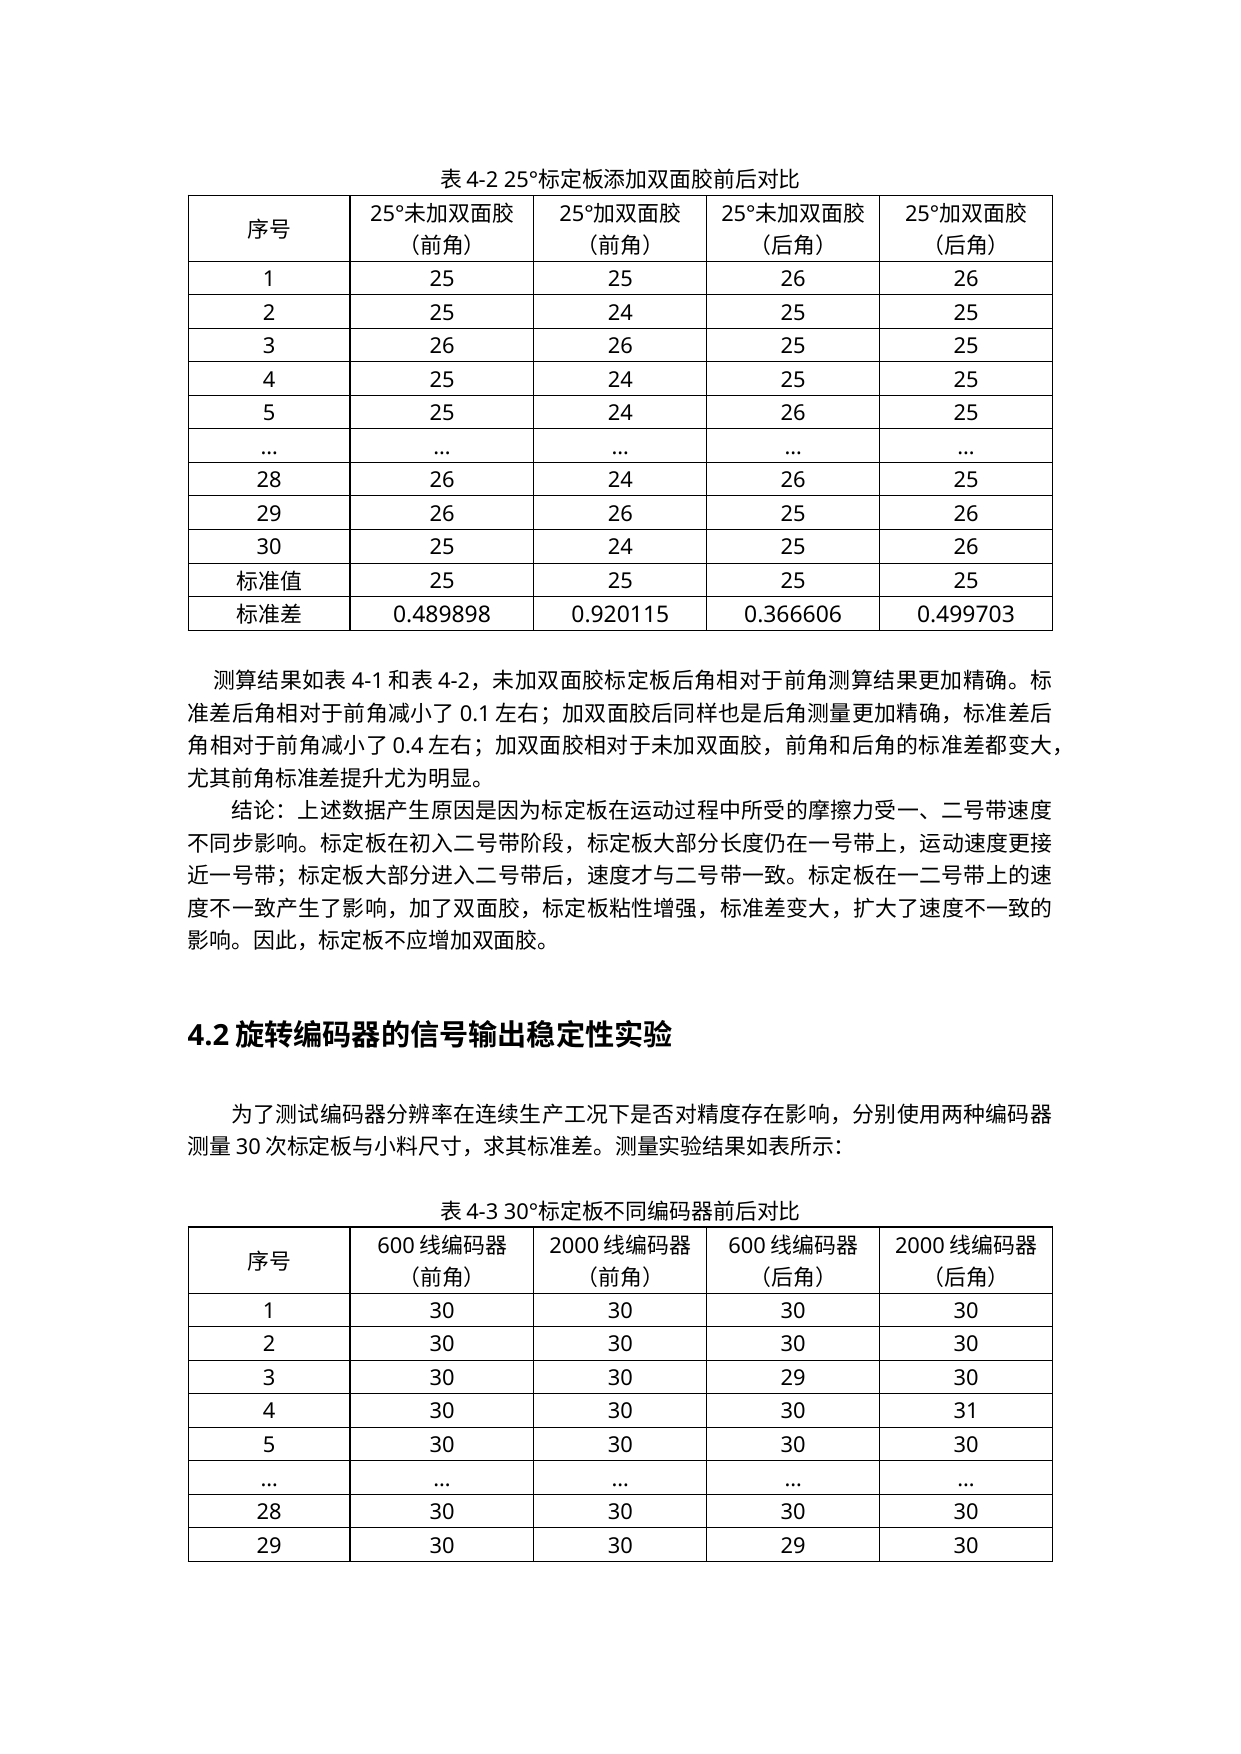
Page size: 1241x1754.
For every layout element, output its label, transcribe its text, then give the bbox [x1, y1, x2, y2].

text 表4-3 30°标定板不同编码器前后对比 [187, 1194, 1053, 1226]
table_cell 30 [534, 1495, 706, 1527]
table_cell 30 [351, 1495, 533, 1527]
table_cell … [880, 1461, 1052, 1494]
table_cell 30 [707, 1294, 879, 1326]
table_cell … [880, 429, 1052, 462]
table_cell 30 [534, 1528, 706, 1561]
table_cell 1 [189, 262, 349, 294]
table_cell … [707, 1461, 879, 1494]
table_cell 25 [351, 262, 533, 294]
table_cell 30 [880, 1528, 1052, 1561]
table_cell … [534, 1461, 706, 1494]
table_cell 26 [351, 329, 533, 361]
table_header 25°未加双面胶（后角） [707, 196, 879, 261]
table_header 600线编码器（前角） [351, 1228, 533, 1292]
table_cell 29 [707, 1528, 879, 1561]
table_cell 30 [707, 1327, 879, 1359]
table_cell 30 [880, 1495, 1052, 1527]
table_header 25°加双面胶（后角） [880, 196, 1052, 261]
table_cell 1 [189, 1294, 349, 1326]
table_cell … [534, 429, 706, 462]
table_cell 25 [880, 329, 1052, 361]
text 测算结果如表4-1和表4-2，未加双面胶标定板后角相对于前角测算结果更加精确。标准差后角相对于前角减小了0.1左右；加双面胶后同样也是后角测量更加精确，标准差后角相对于前角减小了0.4左右；加双面胶相对于未加双面胶，前角和后角的标准差都变大，尤其前角标准差提升尤为明显。 [187, 663, 1053, 793]
table_cell 2 [189, 295, 349, 328]
table_cell 5 [189, 396, 349, 428]
table_cell 25 [351, 530, 533, 562]
table_cell 26 [351, 463, 533, 495]
table_cell 25 [707, 362, 879, 395]
table_header 2000线编码器（前角） [534, 1228, 706, 1292]
table_cell 25 [707, 564, 879, 596]
table_cell 29 [189, 1528, 349, 1561]
table_cell 0.366606 [707, 597, 879, 629]
table_cell 30 [351, 1394, 533, 1427]
table_cell 30 [189, 530, 349, 562]
text 表4-2 25°标定板添加双面胶前后对比 [187, 162, 1053, 194]
table_cell 25 [351, 564, 533, 596]
table_cell 31 [880, 1394, 1052, 1427]
table_header 序号 [189, 1228, 349, 1292]
table_cell 30 [880, 1361, 1052, 1393]
table_cell 25 [880, 362, 1052, 395]
table_cell 30 [351, 1327, 533, 1359]
table_cell 25 [880, 463, 1052, 495]
table_cell 26 [707, 262, 879, 294]
table_cell 30 [534, 1294, 706, 1326]
table_cell 24 [534, 396, 706, 428]
table_cell 3 [189, 329, 349, 361]
table_cell 3 [189, 1361, 349, 1393]
table_header 25°未加双面胶（前角） [351, 196, 533, 261]
table_cell 26 [707, 396, 879, 428]
table_cell 30 [880, 1327, 1052, 1359]
table_cell 25 [707, 295, 879, 328]
table_cell 标准值 [189, 564, 349, 596]
table_cell 30 [534, 1327, 706, 1359]
text 为了测试编码器分辨率在连续生产工况下是否对精度存在影响，分别使用两种编码器测量30次标定板与小料尺寸，求其标准差。测量实验结果如表所示： [187, 1096, 1053, 1161]
table_cell … [189, 429, 349, 462]
table_cell 标准差 [189, 597, 349, 629]
table_cell 30 [707, 1495, 879, 1527]
table_cell 2 [189, 1327, 349, 1359]
table_cell 30 [880, 1294, 1052, 1326]
table_cell 24 [534, 362, 706, 395]
table_cell 28 [189, 463, 349, 495]
table_cell … [351, 1461, 533, 1494]
table_header 25°加双面胶（前角） [534, 196, 706, 261]
table_cell 28 [189, 1495, 349, 1527]
table_cell 26 [880, 496, 1052, 529]
table_cell 25 [534, 262, 706, 294]
table_cell 30 [534, 1428, 706, 1460]
table_cell 30 [534, 1361, 706, 1393]
table_cell 24 [534, 463, 706, 495]
table_cell 25 [534, 564, 706, 596]
table_cell 26 [534, 496, 706, 529]
table_cell 30 [534, 1394, 706, 1427]
table_cell 30 [880, 1428, 1052, 1460]
table_cell 29 [707, 1361, 879, 1393]
table_cell 25 [351, 362, 533, 395]
table_cell 26 [351, 496, 533, 529]
table_cell 25 [707, 496, 879, 529]
table_cell 26 [880, 262, 1052, 294]
table_cell 25 [880, 564, 1052, 596]
table_cell 25 [880, 396, 1052, 428]
table_cell 4 [189, 362, 349, 395]
table_cell 30 [351, 1428, 533, 1460]
table_cell 30 [351, 1361, 533, 1393]
table_cell 0.920115 [534, 597, 706, 629]
table_cell 29 [189, 496, 349, 529]
table_header 序号 [189, 196, 349, 261]
table_cell 26 [707, 463, 879, 495]
table_cell 30 [351, 1528, 533, 1561]
table_cell 25 [707, 329, 879, 361]
table_cell 25 [351, 396, 533, 428]
subtitle 4.2旋转编码器的信号输出稳定性实验 [187, 1001, 1053, 1066]
table_cell … [707, 429, 879, 462]
table_cell 24 [534, 295, 706, 328]
table_cell 4 [189, 1394, 349, 1427]
table_cell 5 [189, 1428, 349, 1460]
table_cell 30 [351, 1294, 533, 1326]
table_cell 0.489898 [351, 597, 533, 629]
table_cell 0.499703 [880, 597, 1052, 629]
text 结论：上述数据产生原因是因为标定板在运动过程中所受的摩擦力受一、二号带速度不同步影响。标定板在初入二号带阶段，标定板大部分长度仍在一号带上，运动速度更接近一号带；标定板大部分进入二号带后，速度才与二号带一致。标定板在一二号带上的速度不一致产生了影响，加了双面胶，标定板粘性增强，标准差变大，扩大了速度不一致的影响。因此，标定板不应增加双面胶。 [187, 793, 1053, 956]
table_header 2000线编码器（后角） [880, 1228, 1052, 1292]
table_cell 25 [880, 295, 1052, 328]
table_cell 26 [534, 329, 706, 361]
table_header 600线编码器（后角） [707, 1228, 879, 1292]
table_cell 30 [707, 1428, 879, 1460]
table_cell … [189, 1461, 349, 1494]
table_cell 26 [880, 530, 1052, 562]
table_cell 25 [351, 295, 533, 328]
table_cell 24 [534, 530, 706, 562]
table_cell … [351, 429, 533, 462]
table_cell 25 [707, 530, 879, 562]
table_cell 30 [707, 1394, 879, 1427]
